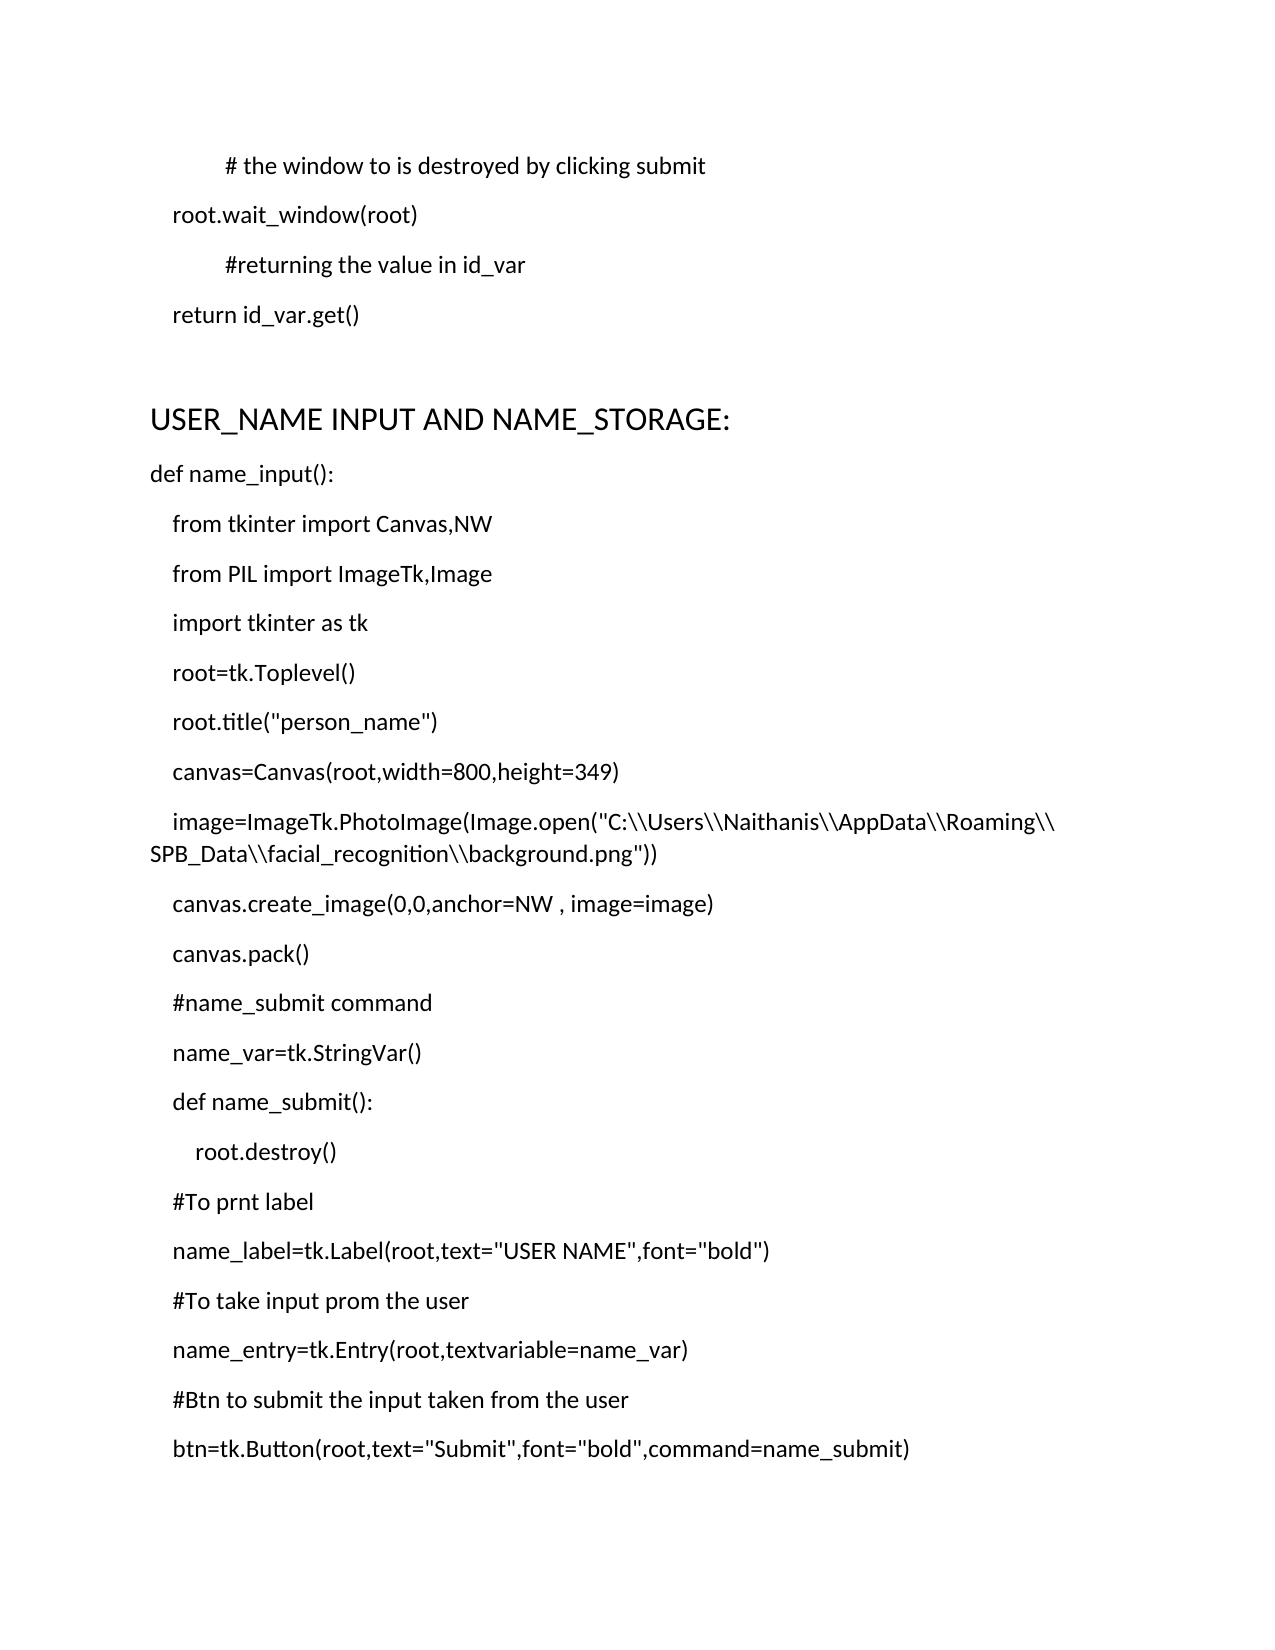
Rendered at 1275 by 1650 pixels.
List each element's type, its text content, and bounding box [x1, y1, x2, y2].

text name_entry=tk.Entry(root,textvariable=name_var) [150, 1334, 1125, 1365]
text #To prnt label [150, 1186, 1125, 1216]
text image=ImageTk.PhotoImage(Image.open("C:\\Users\\Naithanis\\AppData\\Roaming\\SPB_Data\\facial_recognition\\background.png")) [150, 806, 1125, 869]
text import tkinter as tk [150, 607, 1125, 638]
text #returning the value in id_var [150, 249, 1125, 280]
text root=tk.Toplevel() [150, 657, 1125, 687]
text root.wait_window(root) [150, 199, 1125, 230]
text canvas.create_image(0,0,anchor=NW , image=image) [150, 888, 1125, 919]
text USER_NAME INPUT AND NAME_STORAGE: [150, 398, 1125, 439]
text #To take input prom the user [150, 1285, 1125, 1315]
text btn=tk.Button(root,text="Submit",font="bold",command=name_submit) [150, 1433, 1125, 1464]
text # the window to is destroyed by clicking submit [150, 150, 1125, 181]
text root.title("person_name") [150, 706, 1125, 737]
text #Btn to submit the input taken from the user [150, 1384, 1125, 1414]
text def name_input(): [150, 458, 1125, 489]
text root.destroy() [150, 1136, 1125, 1167]
text name_label=tk.Label(root,text="USER NAME",font="bold") [150, 1235, 1125, 1266]
text from tkinter import Canvas,NW [150, 508, 1125, 539]
text canvas=Canvas(root,width=800,height=349) [150, 756, 1125, 787]
text name_var=tk.StringVar() [150, 1037, 1125, 1067]
text def name_submit(): [150, 1086, 1125, 1117]
text canvas.pack() [150, 938, 1125, 968]
text #name_submit command [150, 987, 1125, 1018]
text from PIL import ImageTk,Image [150, 558, 1125, 588]
text return id_var.get() [150, 299, 1125, 329]
